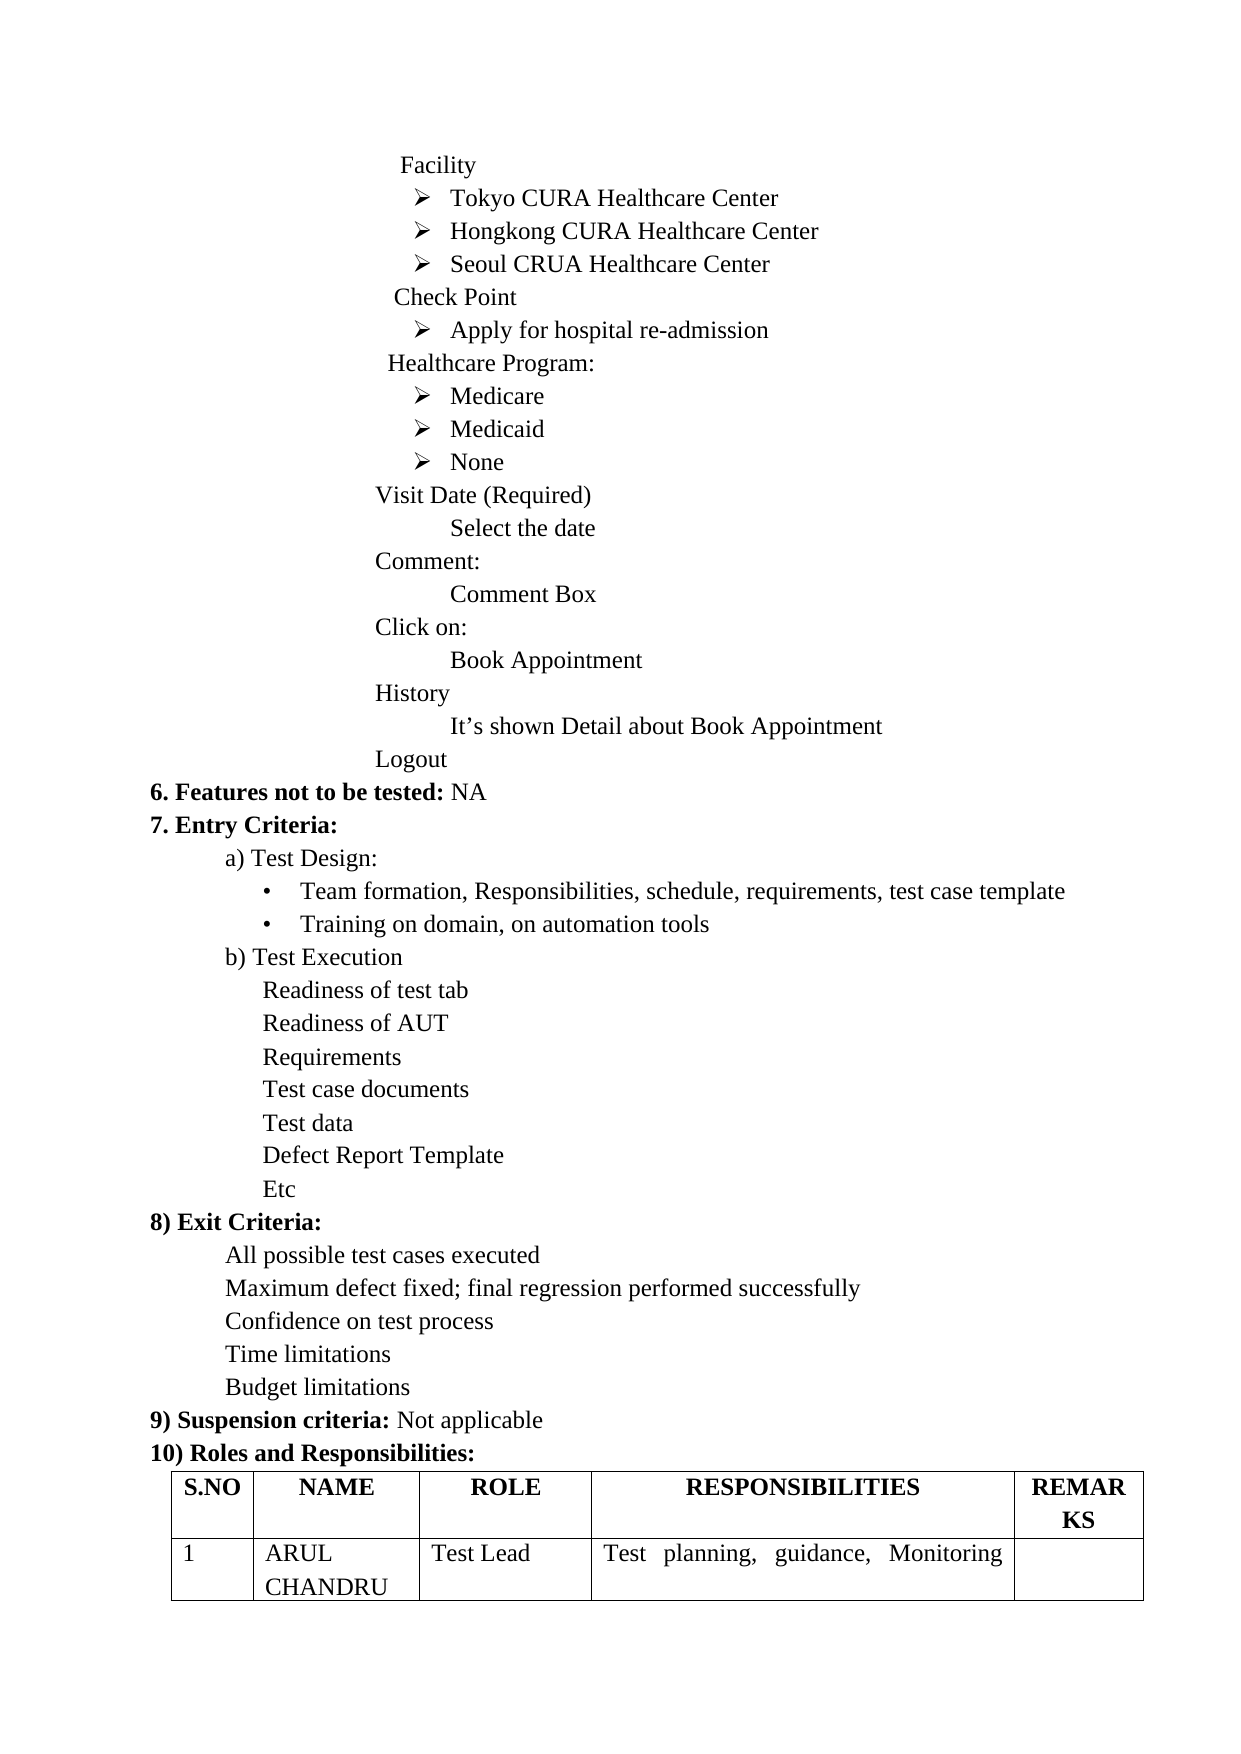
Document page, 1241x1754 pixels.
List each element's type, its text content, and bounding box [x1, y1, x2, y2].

list Tokyo CURA Healthcare Center [412, 183, 1090, 212]
table_header NAME [254, 1472, 419, 1537]
text b) Test Execution [150, 942, 1090, 971]
table_header S.NO [172, 1472, 253, 1537]
list Hongkong CURA Healthcare Center [412, 216, 1090, 245]
text 8) Exit Criteria: [150, 1207, 1090, 1235]
text Book Appointment [300, 645, 1090, 674]
text Requirements [262, 1042, 1090, 1070]
text Test case documents [262, 1074, 1090, 1103]
text Defect Report Template [262, 1141, 1090, 1169]
list It’s shown Detail about Book Appointment [375, 711, 1090, 740]
list Logout [300, 744, 1090, 773]
text Comment Box [300, 579, 1090, 608]
list None [412, 447, 1090, 476]
list Medicaid [412, 414, 1090, 443]
text Time limitations [150, 1339, 1090, 1367]
table_cell Test Lead [420, 1539, 591, 1600]
text All possible test cases executed [150, 1240, 1090, 1268]
text Readiness of AUT [262, 1008, 1090, 1037]
list Team formation, Responsibilities, schedule, requirements, test case template [262, 876, 1090, 905]
text Maximum defect fixed; final regression performed successfully [150, 1273, 1090, 1301]
list Training on domain, on automation tools [262, 909, 1090, 938]
text Budget limitations [150, 1372, 1090, 1401]
text Test data [262, 1108, 1090, 1136]
text 10) Roles and Responsibilities: [150, 1438, 1090, 1467]
table_header RESPONSIBILITIES [592, 1472, 1014, 1537]
text 9) Suspension criteria: Not applicable [150, 1405, 1090, 1433]
table_cell [1015, 1539, 1143, 1600]
text 6. Features not to be tested: NA [150, 777, 1090, 806]
list Facility [394, 150, 1090, 179]
table_header REMARKS [1015, 1472, 1143, 1537]
text Healthcare Program: [150, 348, 1090, 377]
text 7. Entry Criteria: [150, 810, 1090, 839]
list Select the date [450, 513, 1090, 542]
list Apply for hospital re-admission [412, 315, 1090, 344]
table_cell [592, 1539, 1014, 1600]
text Visit Date (Required) [150, 480, 1090, 509]
list Medicare [412, 381, 1090, 410]
text a) Test Design: [150, 843, 1090, 872]
text Click on: [300, 612, 1090, 641]
text Etc [262, 1174, 1090, 1202]
table_cell 1 [172, 1539, 253, 1600]
table_header ROLE [420, 1472, 591, 1537]
text Check Point [375, 282, 1090, 311]
text Comment: [150, 546, 1090, 575]
text Confidence on test process [150, 1306, 1090, 1334]
list Seoul CRUA Healthcare Center [412, 249, 1090, 278]
table_cell ARUL CHANDRU A N [254, 1539, 419, 1600]
text Readiness of test tab [262, 976, 1090, 1004]
text History [300, 678, 1090, 707]
